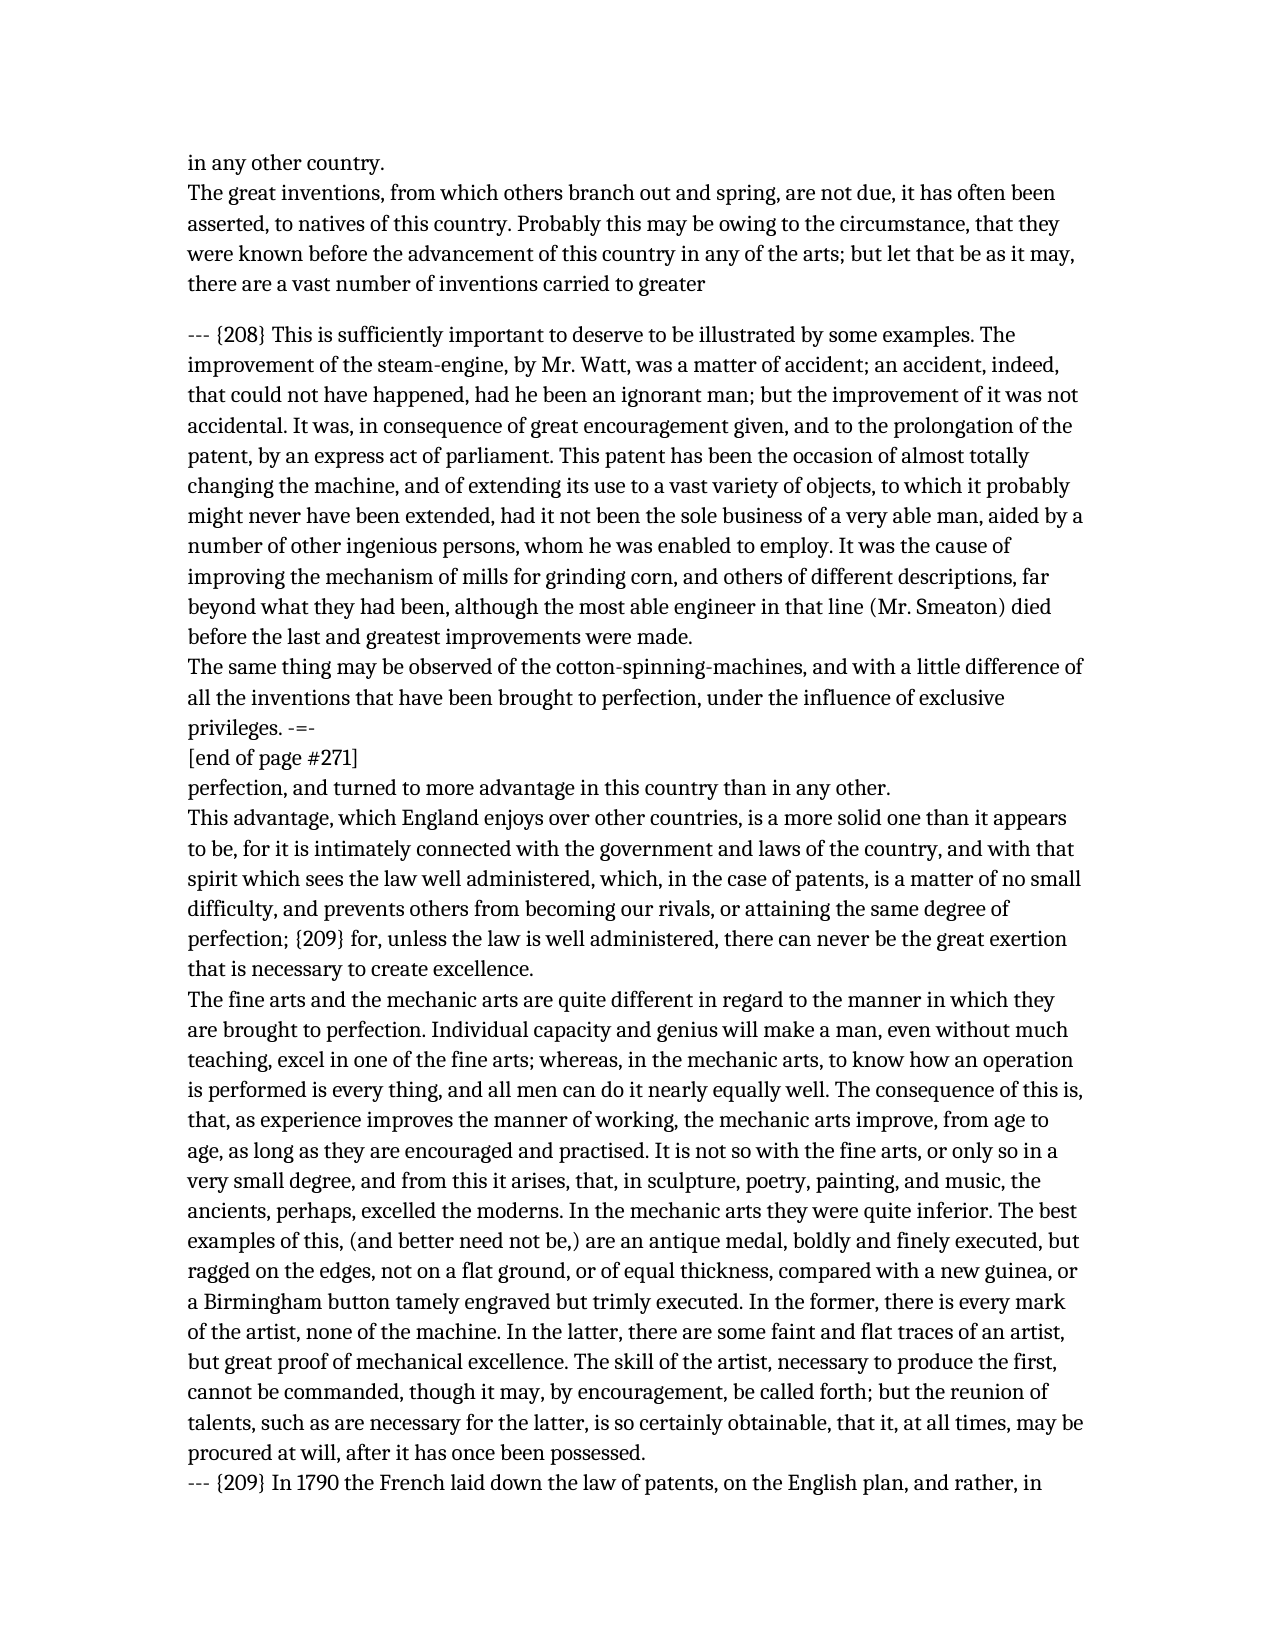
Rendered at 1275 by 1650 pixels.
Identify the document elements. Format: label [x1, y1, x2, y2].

text [187, 150, 1087, 297]
text [187, 322, 1087, 1496]
